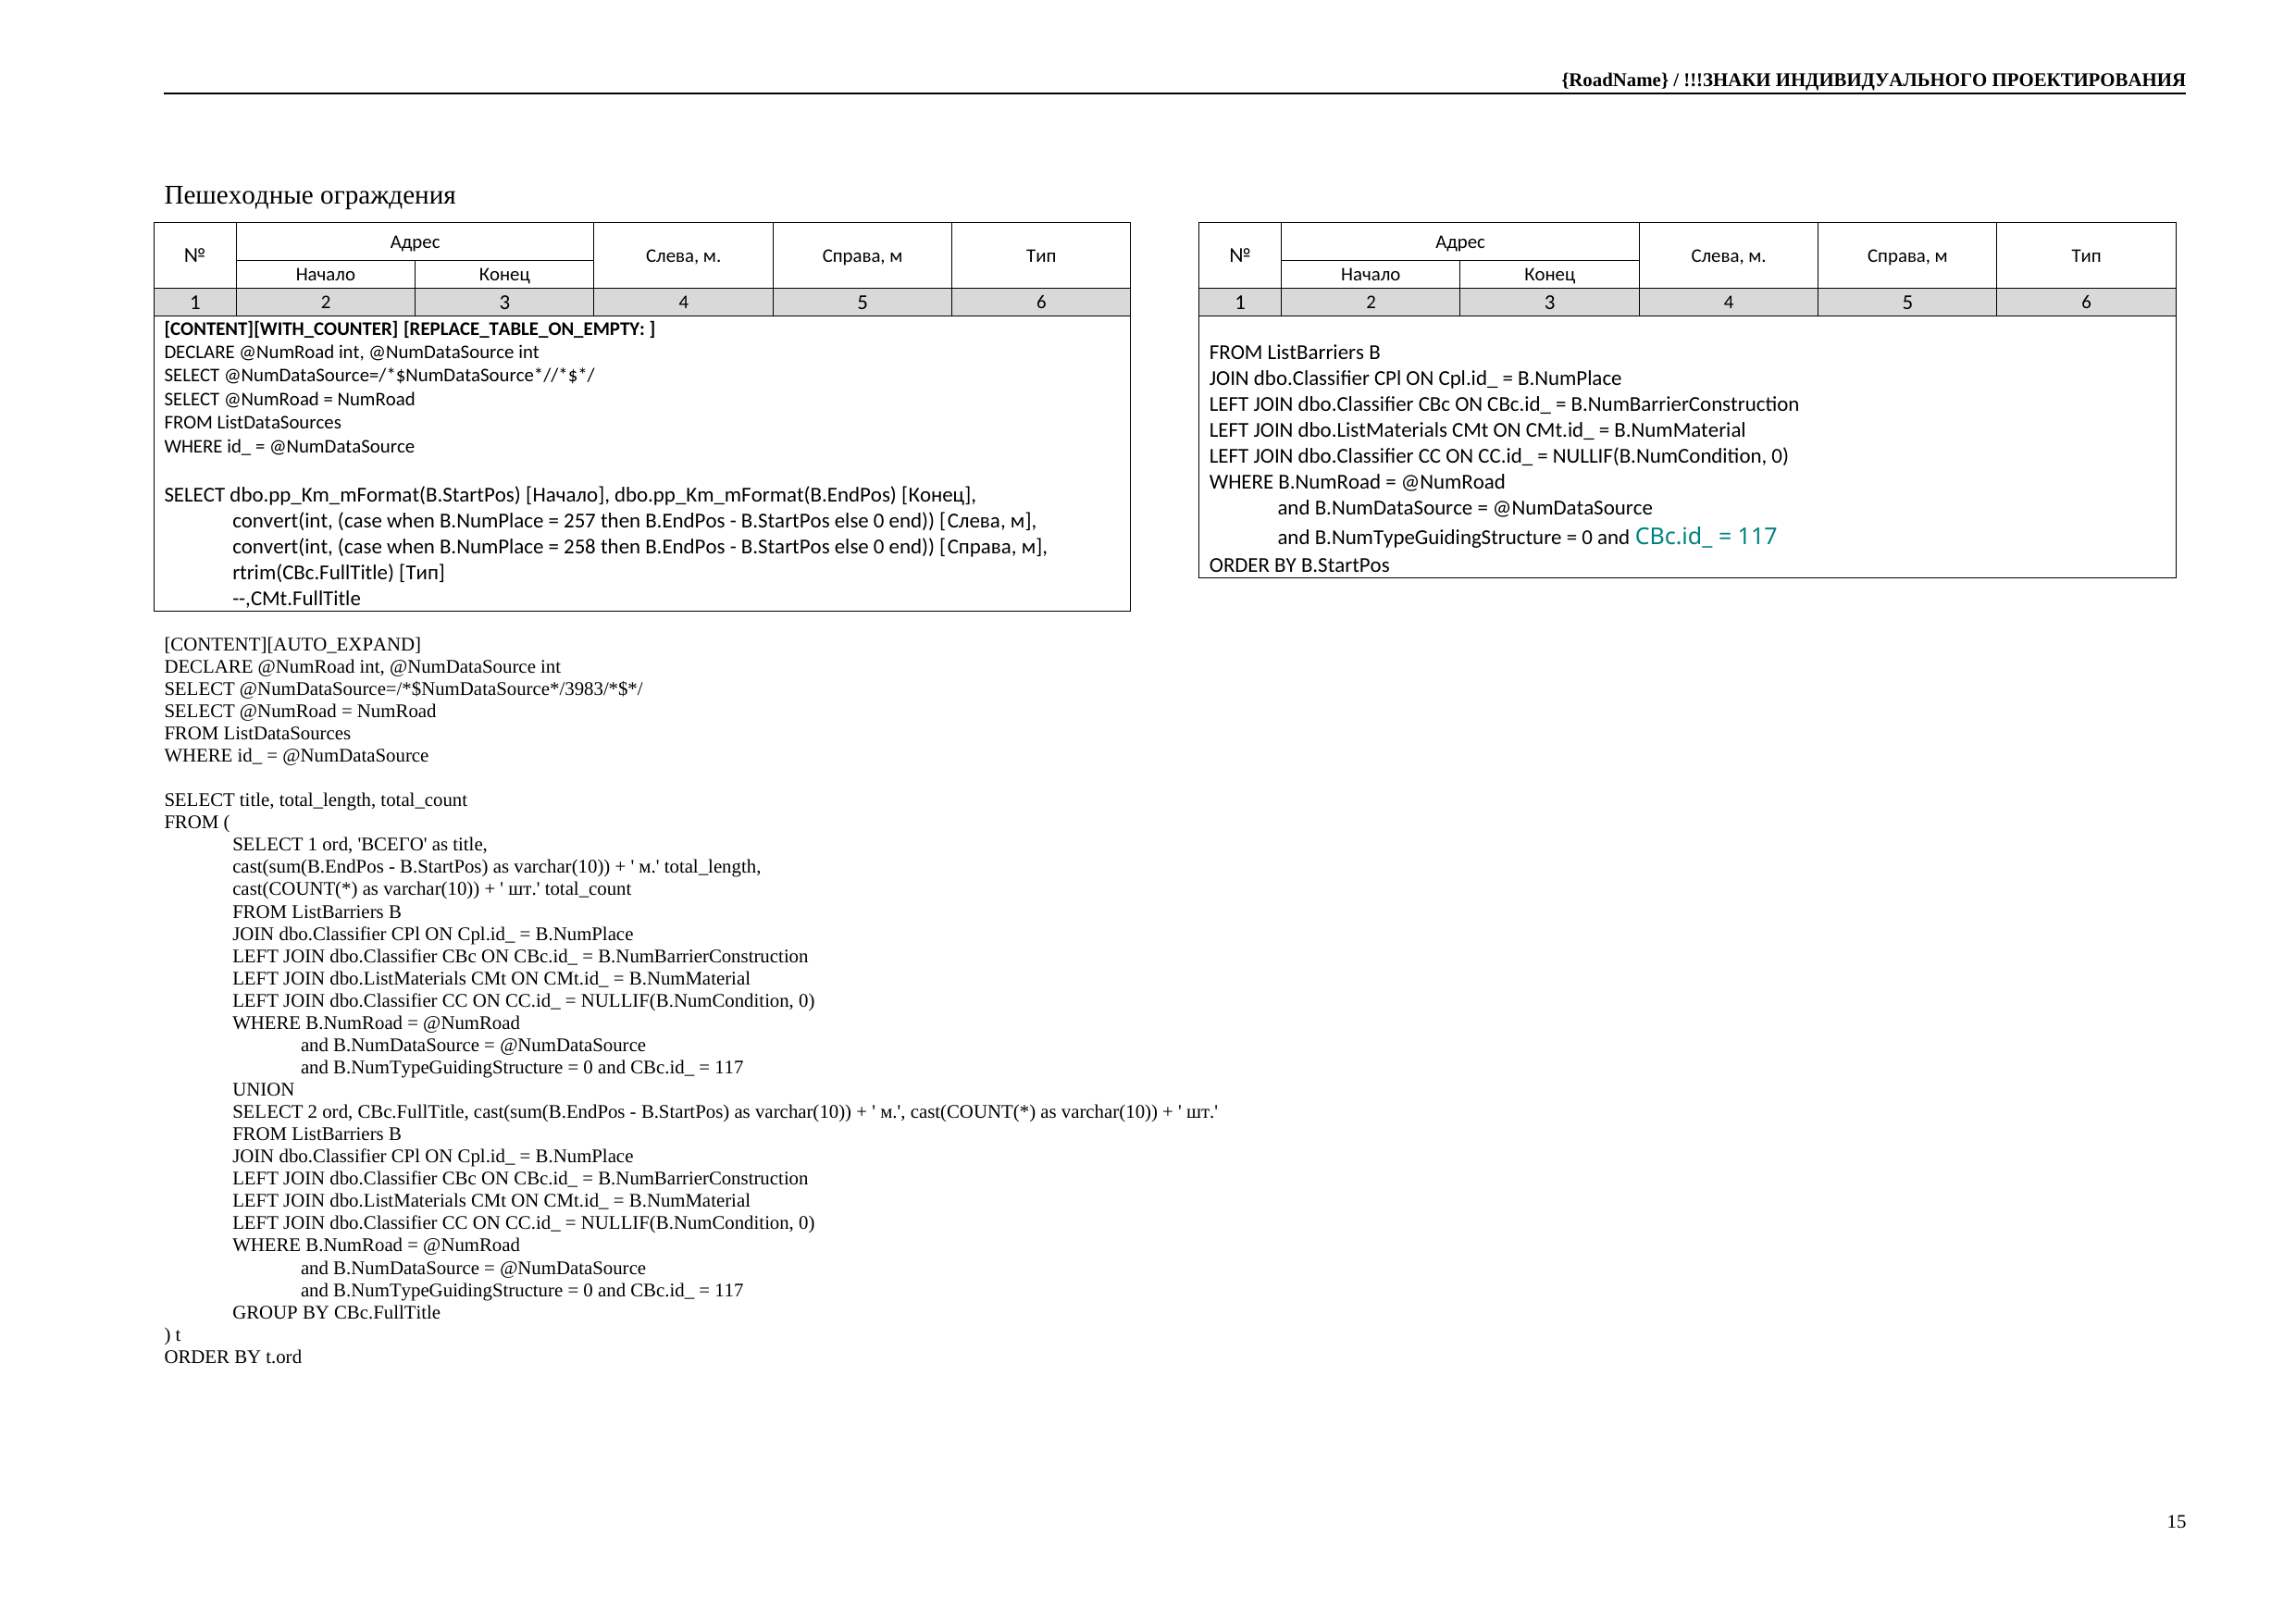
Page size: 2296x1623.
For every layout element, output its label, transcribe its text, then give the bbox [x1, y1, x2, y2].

table_cell 1 [155, 289, 236, 316]
table_header Слева, м. [1640, 223, 1818, 288]
table_header Справа, м [774, 223, 951, 288]
table_cell Начало [1282, 261, 1459, 288]
table_header № [155, 223, 236, 288]
table_cell [CONTENT][WITH_COUNTER] [REPLACE_TABLE_ON_EMPTY: ] DECLARE @NumRoad int, @NumDataSource int SELECT @NumDataSource=/*$NumDataSource*//*$*/ SELECT @NumRoad = NumRoad FROM ListDataSources WHERE id_ = @NumDataSource SELECT dbo.pp_Km_mFormat(B.StartPos) [Начало], dbo.pp_Km_mFormat(B.EndPos) [Конец], convert(int, (case when B.NumPlace = 257 then B.EndPos - B.StartPos else 0 end)) [Слева, м], convert(int, (case when B.NumPlace = 258 then B.EndPos - B.StartPos else 0 end)) [Справа, м], rtrim(CBc.FullTitle) [Тип] --,CMt.FullTitle FROM ListBarriers B JOIN dbo.Classifier CPl ON Cpl.id_ = B.NumPlace LEFT JOIN dbo.Classifier CBc ON CBc.id_ = B.NumBarrierConstruction LEFT JOIN dbo.ListMaterials CMt ON CMt.id_ = B.NumMaterial LEFT JOIN dbo.Classifier CC ON CC.id_ = NULLIF(B.NumCondition, 0) WHERE B.NumRoad = @NumRoad and B.NumDataSource = @NumDataSource and B.NumTypeGuidingStructure = 0 and CBc.id_ = 117 ORDER BY B.StartPos [155, 316, 1130, 611]
table_header Адрес [1282, 223, 1639, 260]
table_cell 3 [416, 289, 593, 316]
table_header Слева, м. [594, 223, 773, 288]
table_cell 4 [1640, 289, 1818, 316]
table_header Справа, м [1818, 223, 1996, 288]
table_cell 6 [1997, 289, 2176, 316]
table_cell 5 [774, 289, 951, 316]
table_cell 2 [237, 289, 415, 316]
table_header Тип [952, 223, 1130, 288]
table_header Адрес [237, 223, 593, 260]
table_header № [1199, 223, 1281, 288]
table_cell Конец [416, 261, 593, 288]
table_cell Конец [1460, 261, 1639, 288]
table_cell 4 [594, 289, 773, 316]
table_cell 6 [952, 289, 1130, 316]
table_cell Начало [237, 261, 415, 288]
table_cell 1 [1199, 289, 1281, 316]
table_cell 2 [1282, 289, 1459, 316]
table_header Тип [1997, 223, 2176, 288]
table_cell 5 [1818, 289, 1996, 316]
table_header [CONTENT][AUTO_EXPAND] DECLARE @NumRoad int, @NumDataSource int SELECT @NumDataSource=/*$NumDataSource*/3983/*$*/ SELECT @NumRoad = NumRoad FROM ListDataSources WHERE id_ = @NumDataSource SELECT title, total_length, total_count FROM ( SELECT 1 ord, 'ВСЕГО' as title, cast(sum(B.EndPos - B.StartPos) as varchar(10)) + ' м.' total_length, cast(COUNT(*) as varchar(10)) + ' шт.' total_count FROM ListBarriers B JOIN dbo.Classifier CPl ON Cpl.id_ = B.NumPlace LEFT JOIN dbo.Classifier CBc ON CBc.id_ = B.NumBarrierConstruction LEFT JOIN dbo.ListMaterials CMt ON CMt.id_ = B.NumMaterial LEFT JOIN dbo.Classifier CC ON CC.id_ = NULLIF(B.NumCondition, 0) WHERE B.NumRoad = @NumRoad and B.NumDataSource = @NumDataSource and B.NumTypeGuidingStructure = 0 and CBc.id_ = 117 UNION SELECT 2 ord, CBc.FullTitle, cast(sum(B.EndPos - B.StartPos) as varchar(10)) + ' м.', cast(COUNT(*) as varchar(10)) + ' шт.' FROM ListBarriers B JOIN dbo.Classifier CPl ON Cpl.id_ = B.NumPlace LEFT JOIN dbo.Classifier CBc ON CBc.id_ = B.NumBarrierConstruction LEFT JOIN dbo.ListMaterials CMt ON CMt.id_ = B.NumMaterial LEFT JOIN dbo.Classifier CC ON CC.id_ = NULLIF(B.NumCondition, 0) WHERE B.NumRoad = @NumRoad and B.NumDataSource = @NumDataSource and B.NumTypeGuidingStructure = 0 and CBc.id_ = 117 GROUP BY CBc.FullTitle ) t ORDER BY t.ord [154, 633, 2175, 1368]
table_cell 3 [1460, 289, 1639, 316]
table_cell [CONTENT][WITH_COUNTER] [REPLACE_TABLE_ON_EMPTY: ] DECLARE @NumRoad int, @NumDataSource int SELECT @NumDataSource=/*$NumDataSource*//*$*/ SELECT @NumRoad = NumRoad FROM ListDataSources WHERE id_ = @NumDataSource SELECT dbo.pp_Km_mFormat(B.StartPos) [Начало], dbo.pp_Km_mFormat(B.EndPos) [Конец], convert(int, (case when B.NumPlace = 257 then B.EndPos - B.StartPos else 0 end)) [Слева, м], convert(int, (case when B.NumPlace = 258 then B.EndPos - B.StartPos else 0 end)) [Справа, м], rtrim(CBc.FullTitle) [Тип] --,CMt.FullTitle FROM ListBarriers B JOIN dbo.Classifier CPl ON Cpl.id_ = B.NumPlace LEFT JOIN dbo.Classifier CBc ON CBc.id_ = B.NumBarrierConstruction LEFT JOIN dbo.ListMaterials CMt ON CMt.id_ = B.NumMaterial LEFT JOIN dbo.Classifier CC ON CC.id_ = NULLIF(B.NumCondition, 0) WHERE B.NumRoad = @NumRoad and B.NumDataSource = @NumDataSource and B.NumTypeGuidingStructure = 0 and CBc.id_ = 117 ORDER BY B.StartPos [1199, 316, 2176, 577]
subtitle Пешеходные ограждения [164, 179, 2186, 210]
